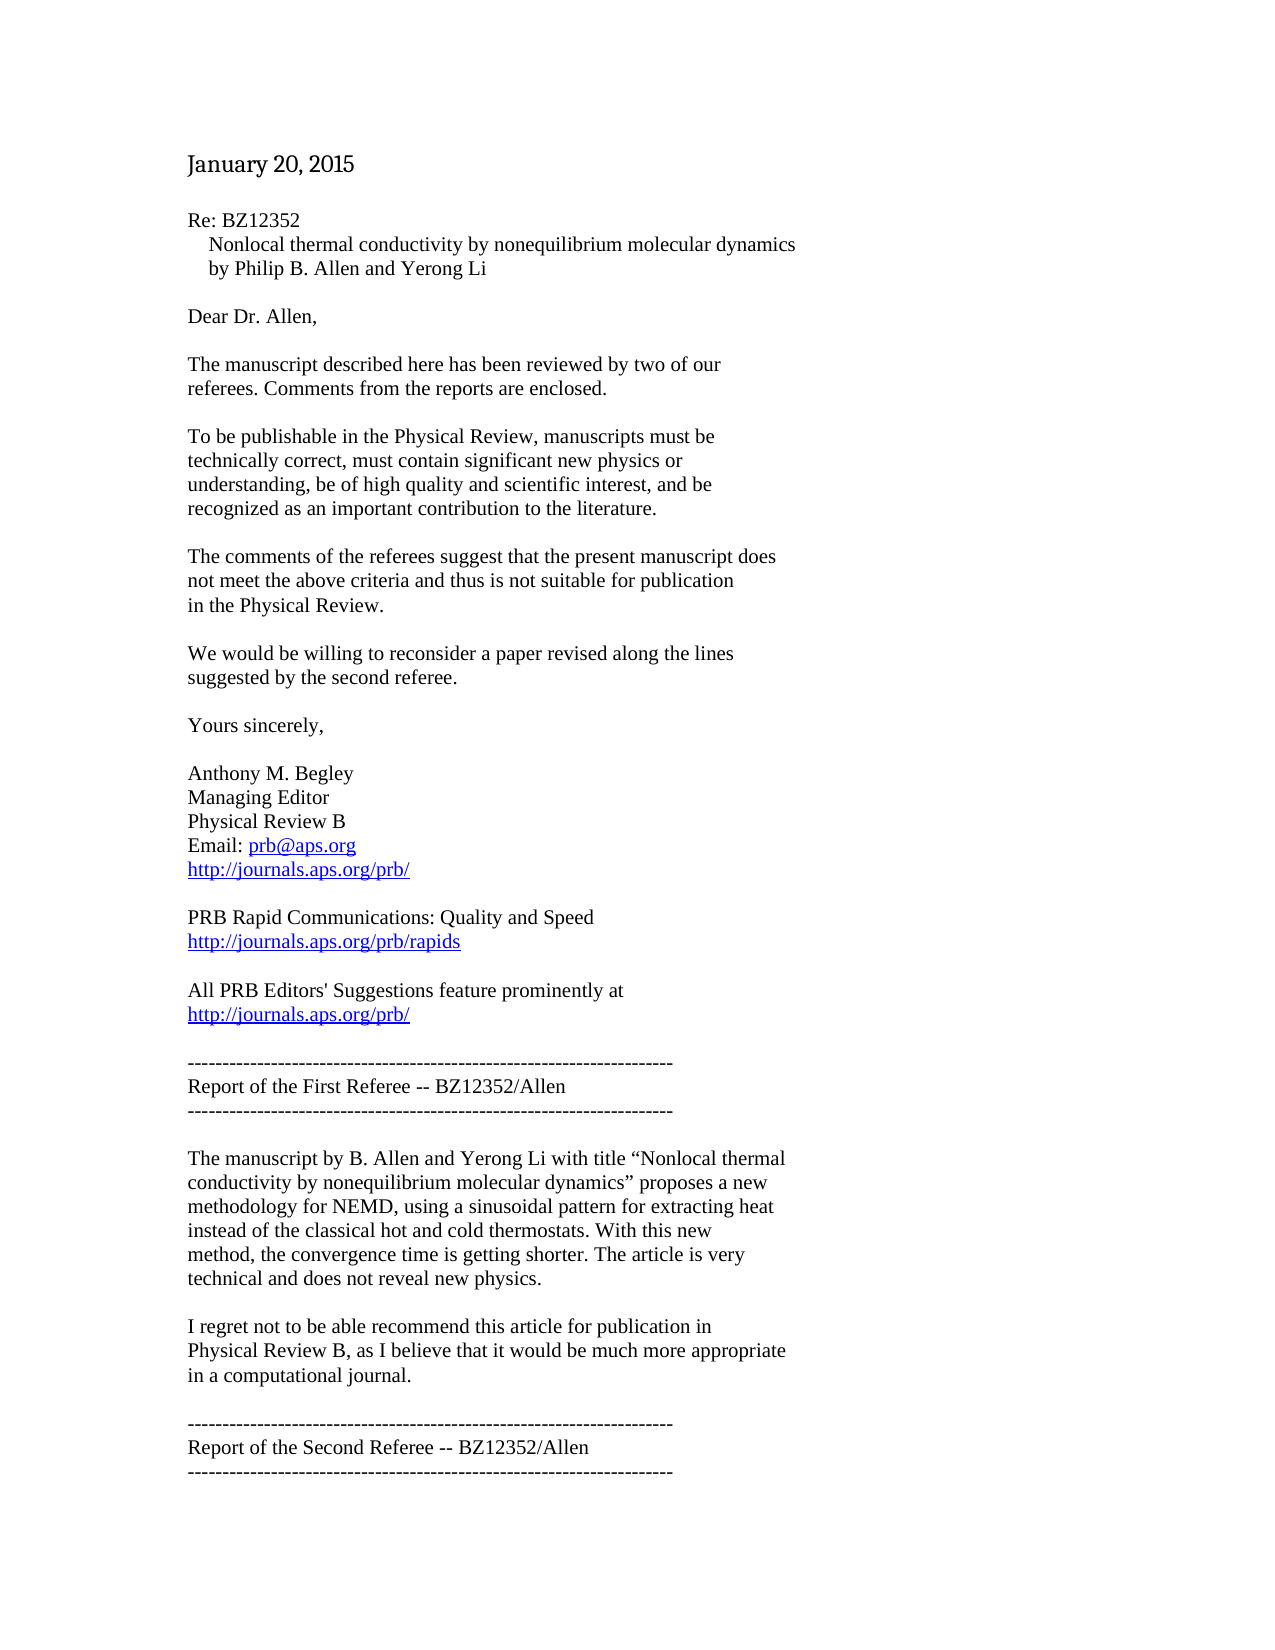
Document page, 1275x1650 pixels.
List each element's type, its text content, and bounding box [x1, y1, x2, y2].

text January 20, 2015 [187, 150, 1087, 179]
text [187, 207, 1087, 1483]
